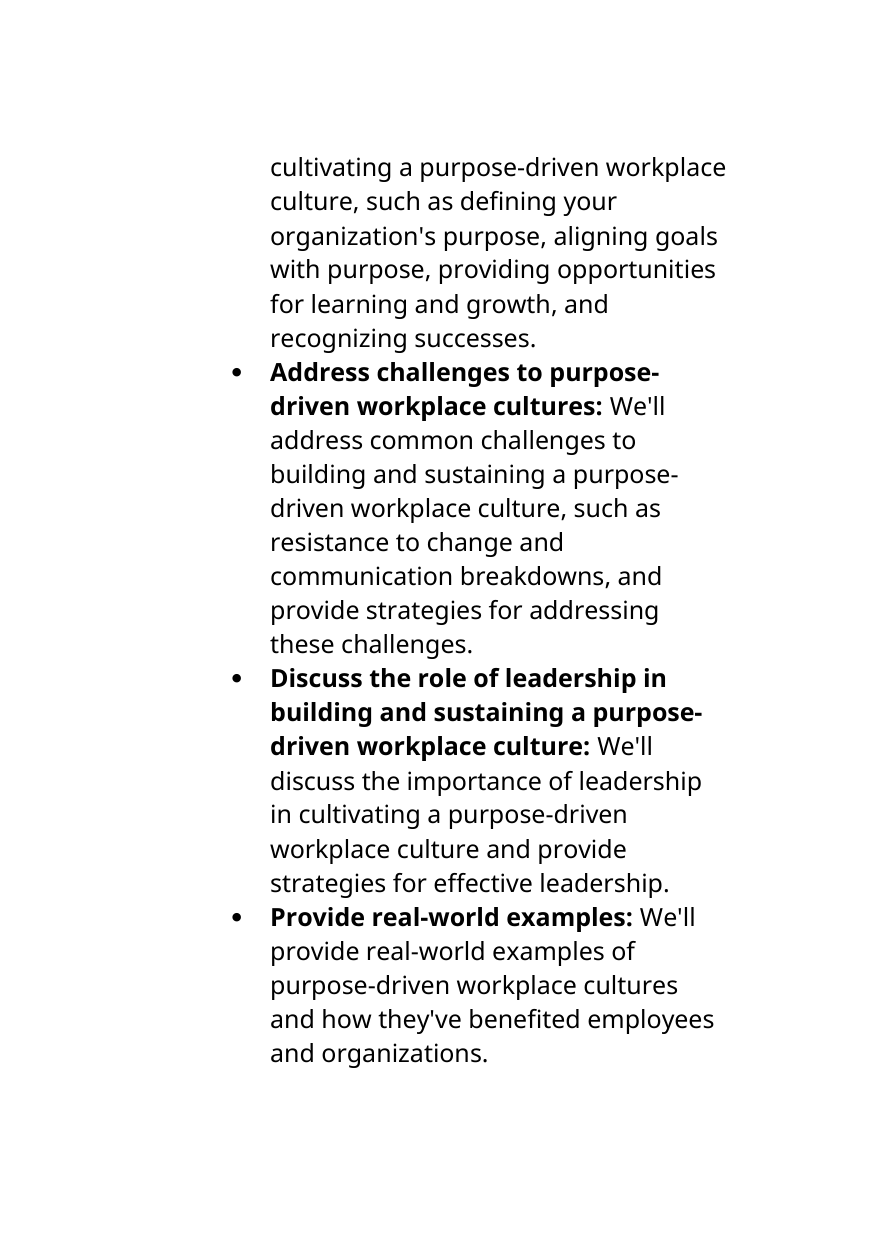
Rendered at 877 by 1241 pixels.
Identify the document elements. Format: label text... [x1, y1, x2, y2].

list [232, 150, 727, 354]
list Address challenges to purpose-driven workplace cultures: We'll address common challenges to building and sustaining a purpose-driven workplace culture, such as resistance to change and communication breakdowns, and provide strategies for addressing these challenges. [232, 354, 727, 661]
list Discuss the role of leadership in building and sustaining a purpose-driven workplace culture: We'll discuss the importance of leadership in cultivating a purpose-driven workplace culture and provide strategies for effective leadership. [232, 661, 727, 899]
list Provide real-world examples: We'll provide real-world examples of purpose-driven workplace cultures and how they've benefited employees and organizations. [232, 899, 727, 1070]
